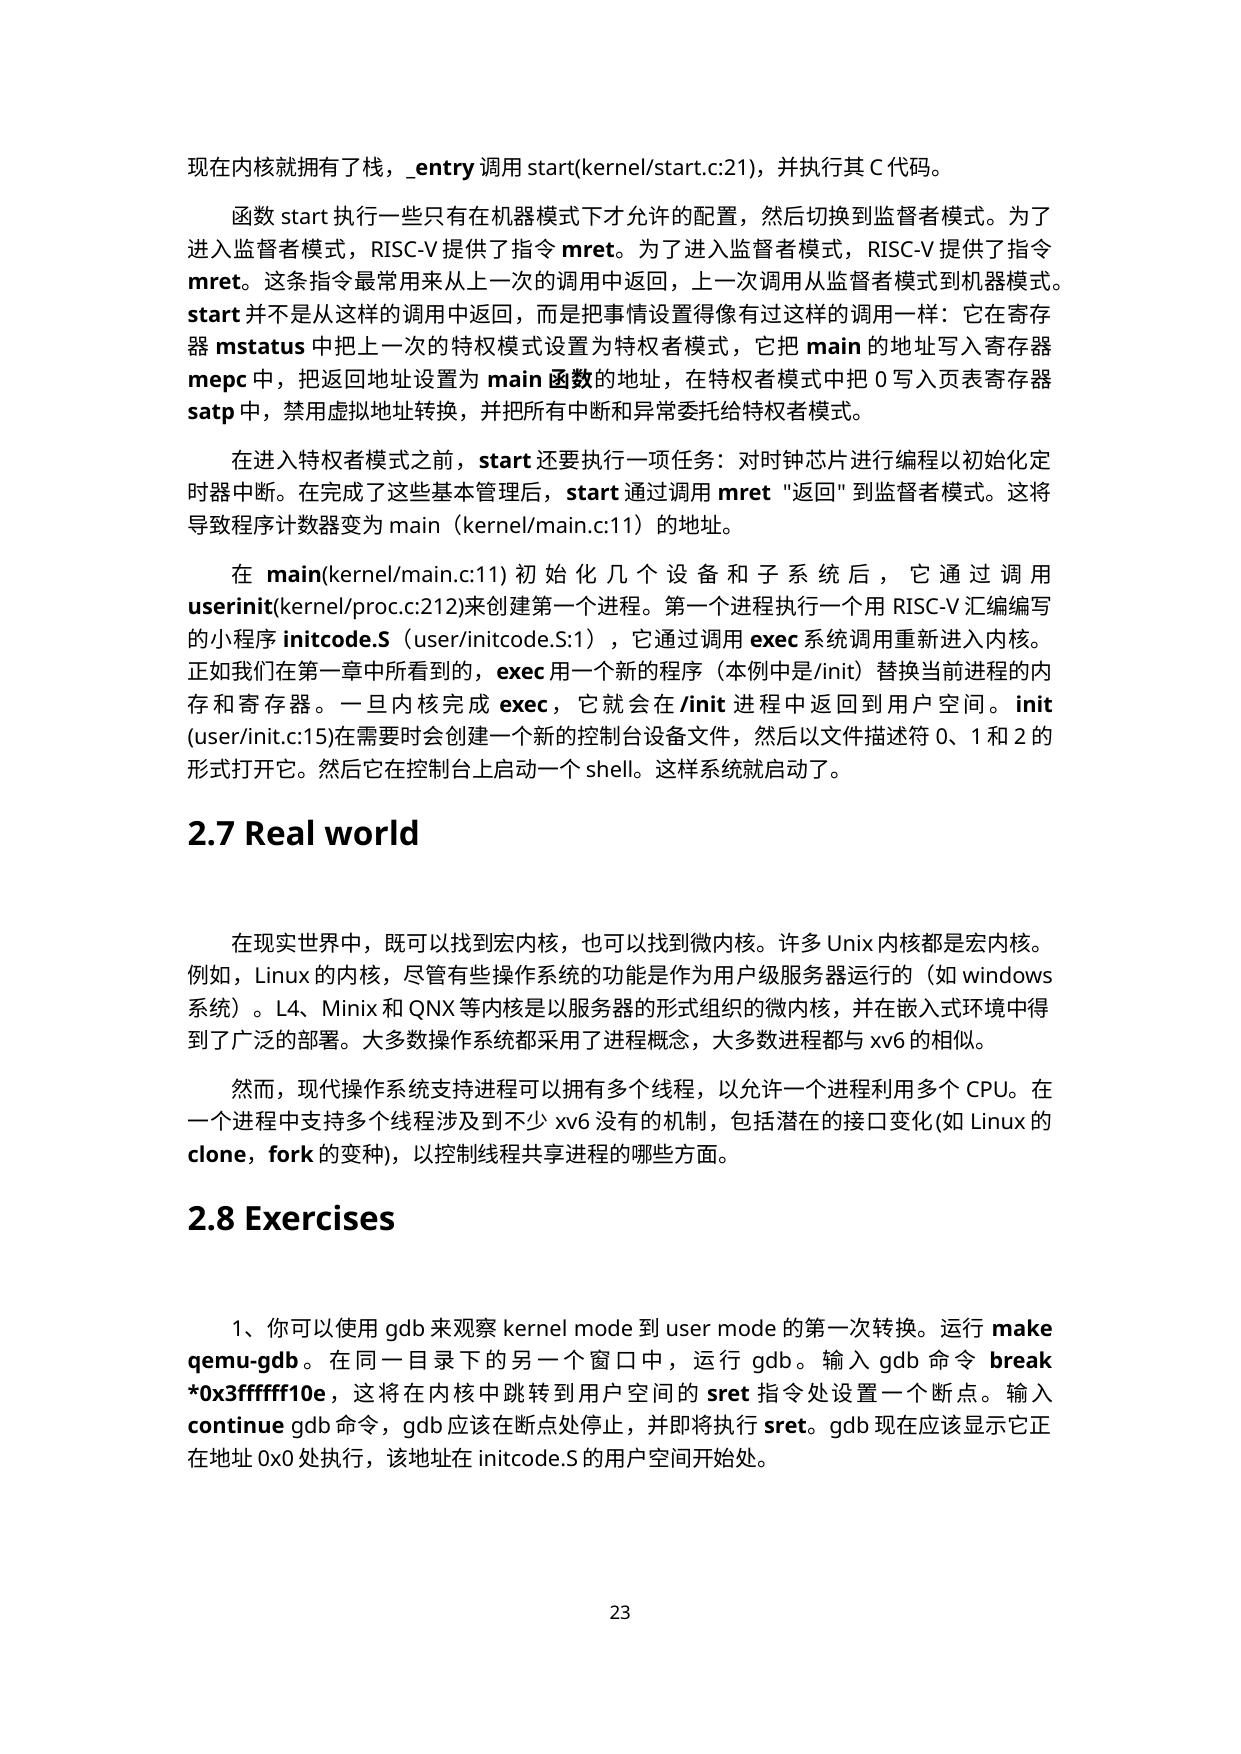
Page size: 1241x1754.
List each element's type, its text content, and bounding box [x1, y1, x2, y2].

text 1、你可以使用gdb来观察kernel mode到user mode的第一次转换。运行 make qemu-gdb。在同一目录下的另一个窗口中，运行gdb。输入gdb命令 break *0x3ffffff10e，这将在内核中跳转到用户空间的sret指令处设置一个断点。输入continue gdb命令，gdb应该在断点处停止，并即将执行sret。gdb现在应该显示它正在地址0x0处执行，该地址在initcode.S的用户空间开始处。 [187, 1310, 1053, 1473]
text 在现实世界中，既可以找到宏内核，也可以找到微内核。许多Unix内核都是宏内核。例如，Linux的内核，尽管有些操作系统的功能是作为用户级服务器运行的（如windows系统）。L4、Minix和QNX等内核是以服务器的形式组织的微内核，并在嵌入式环境中得到了广泛的部署。大多数操作系统都采用了进程概念，大多数进程都与xv6的相似。 [187, 925, 1053, 1055]
text 函数start执行一些只有在机器模式下才允许的配置，然后切换到监督者模式。为了进入监督者模式，RISC-V提供了指令mret。为了进入监督者模式，RISC-V提供了指令mret。这条指令最常用来从上一次的调用中返回，上一次调用从监督者模式到机器模式。start并不是从这样的调用中返回，而是把事情设置得像有过这样的调用一样：它在寄存器mstatus中把上一次的特权模式设置为特权者模式，它把main的地址写入寄存器mepc中，把返回地址设置为main函数的地址，在特权者模式中把0写入页表寄存器satp中，禁用虚拟地址转换，并把所有中断和异常委托给特权者模式。 [187, 199, 1053, 426]
text 在main(kernel/main.c:11)初始化几个设备和子系统后，它通过调用userinit(kernel/proc.c:212)来创建第一个进程。第一个进程执行一个用RISC-V汇编编写的小程序initcode.S（user/initcode.S:1），它通过调用exec系统调用重新进入内核。正如我们在第一章中所看到的，exec用一个新的程序（本例中是/init）替换当前进程的内存和寄存器。一旦内核完成exec，它就会在/init进程中返回到用户空间。init (user/init.c:15)在需要时会创建一个新的控制台设备文件，然后以文件描述符0、1和2的形式打开它。然后它在控制台上启动一个shell。这样系统就启动了。 [187, 556, 1053, 784]
subtitle 2.8 Exercises [187, 1185, 1053, 1250]
text 在进入特权者模式之前，start还要执行一项任务：对时钟芯片进行编程以初始化定时器中断。在完成了这些基本管理后，start通过调用mret "返回" 到监督者模式。这将导致程序计数器变为main（kernel/main.c:11）的地址。 [187, 442, 1053, 540]
text 然而，现代操作系统支持进程可以拥有多个线程，以允许一个进程利用多个CPU。在一个进程中支持多个线程涉及到不少xv6没有的机制，包括潜在的接口变化(如Linux的clone，fork的变种)，以控制线程共享进程的哪些方面。 [187, 1071, 1053, 1169]
subtitle 2.7 Real world [187, 800, 1053, 865]
